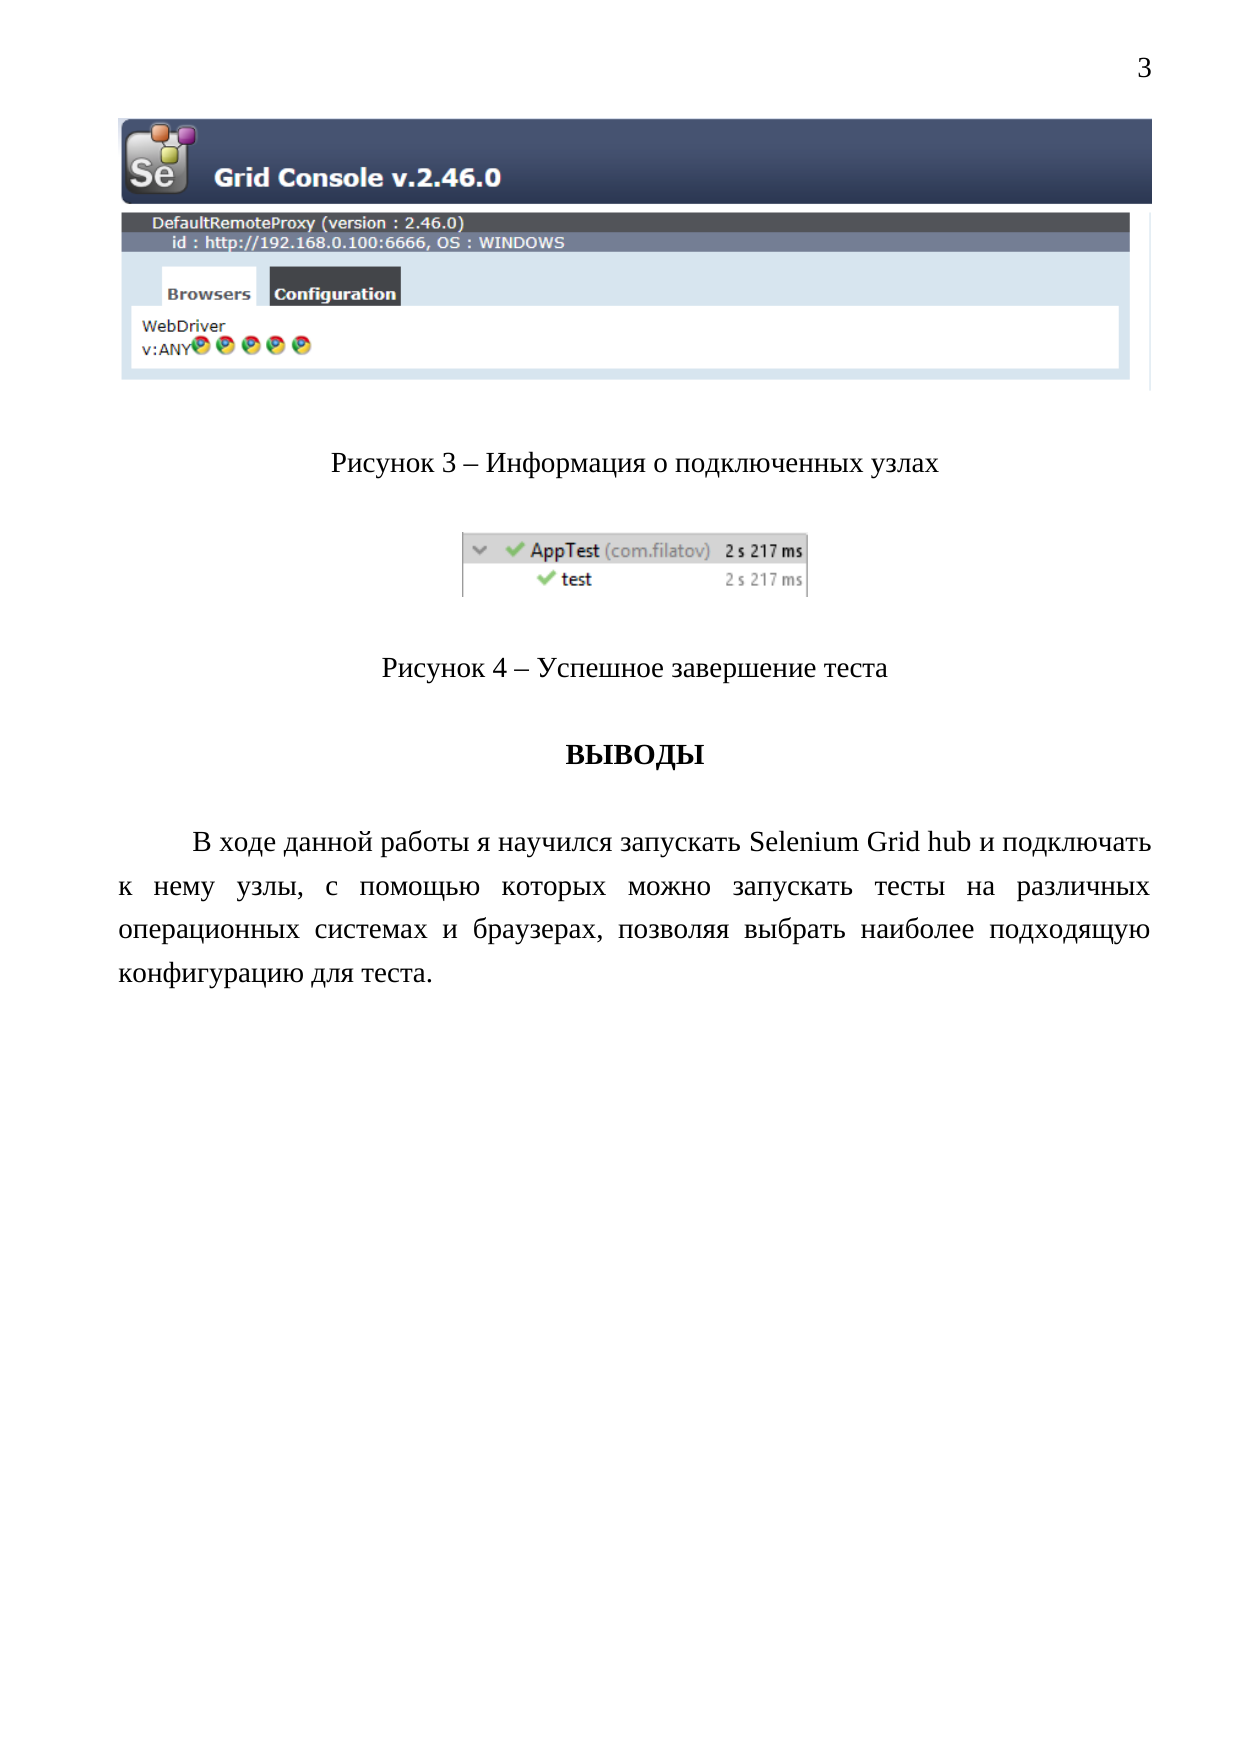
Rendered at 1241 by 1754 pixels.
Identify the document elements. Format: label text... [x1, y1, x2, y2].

text Рисунок 4 – Успешное завершение теста [118, 650, 1152, 683]
picture [462, 532, 808, 597]
picture [118, 118, 1152, 392]
text В ходе данной работы я научился запускать Selenium Grid hub и подключать к нему узлы, с помощью которых можно запускать тесты на различных операционных системах и браузерах, позволяя выбрать наиболее подходящую конфигурацию для теста. [118, 824, 1152, 988]
text ВЫВОДЫ [118, 737, 1152, 771]
text Рисунок 3 – Информация о подключенных узлах [118, 445, 1152, 479]
